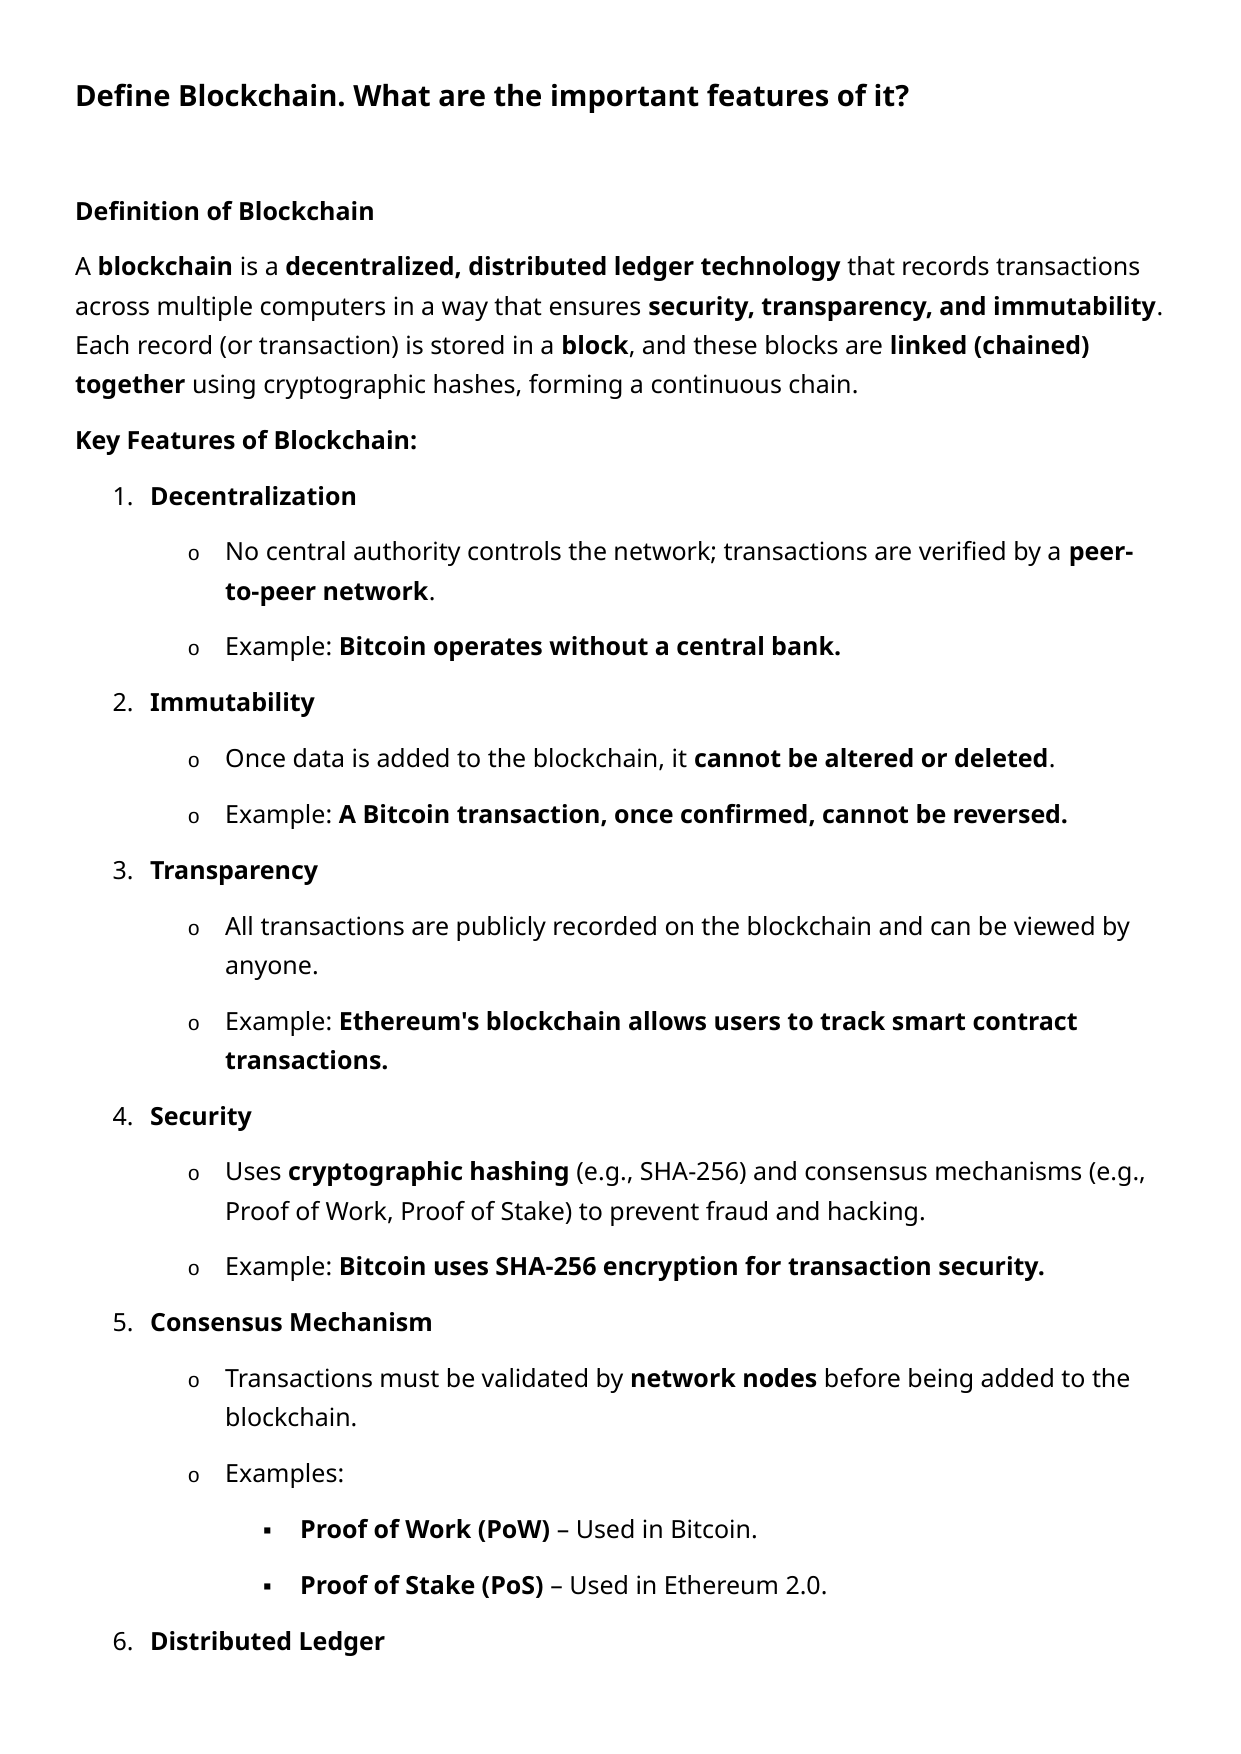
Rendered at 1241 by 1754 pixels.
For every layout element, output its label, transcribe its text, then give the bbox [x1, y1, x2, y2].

list Uses cryptographic hashing (e.g., SHA-256) and consensus mechanisms (e.g., Proof of Work, Proof of Stake) to prevent fraud and hacking. [187, 1154, 1165, 1227]
text Definition of Blockchain [75, 193, 1165, 227]
list Decentralization [112, 478, 1165, 512]
list Example: Bitcoin uses SHA-256 encryption for transaction security. [187, 1249, 1165, 1283]
list Once data is added to the blockchain, it cannot be altered or deleted. [187, 741, 1165, 775]
text A blockchain is a decentralized, distributed ledger technology that records transactions across multiple computers in a way that ensures security, transparency, and immutability. Each record (or transaction) is stored in a block, and these blocks are linked (chained) together using cryptographic hashes, forming a continuous chain. [75, 249, 1165, 401]
list Transactions must be validated by network nodes before being added to the blockchain. [187, 1361, 1165, 1434]
list All transactions are publicly recorded on the blockchain and can be viewed by anyone. [187, 908, 1165, 981]
list Example: A Bitcoin transaction, once confirmed, cannot be reversed. [187, 796, 1165, 831]
list Proof of Stake (PoS) – Used in Ethereum 2.0. [262, 1567, 1165, 1601]
list Consensus Mechanism [112, 1305, 1165, 1339]
text Key Features of Blockchain: [75, 422, 1165, 456]
list Proof of Work (PoW) – Used in Bitcoin. [262, 1511, 1165, 1546]
text Define Blockchain. What are the important features of it? [75, 75, 1165, 115]
list Immutability [112, 685, 1165, 719]
list Example: Bitcoin operates without a central bank. [187, 629, 1165, 663]
list Distributed Ledger [112, 1623, 1165, 1657]
list Security [112, 1098, 1165, 1132]
list Examples: [187, 1456, 1165, 1490]
list No central authority controls the network; transactions are verified by a peer-to-peer network. [187, 534, 1165, 607]
list Transparency [112, 852, 1165, 886]
list Example: Ethereum's blockchain allows users to track smart contract transactions. [187, 1003, 1165, 1076]
